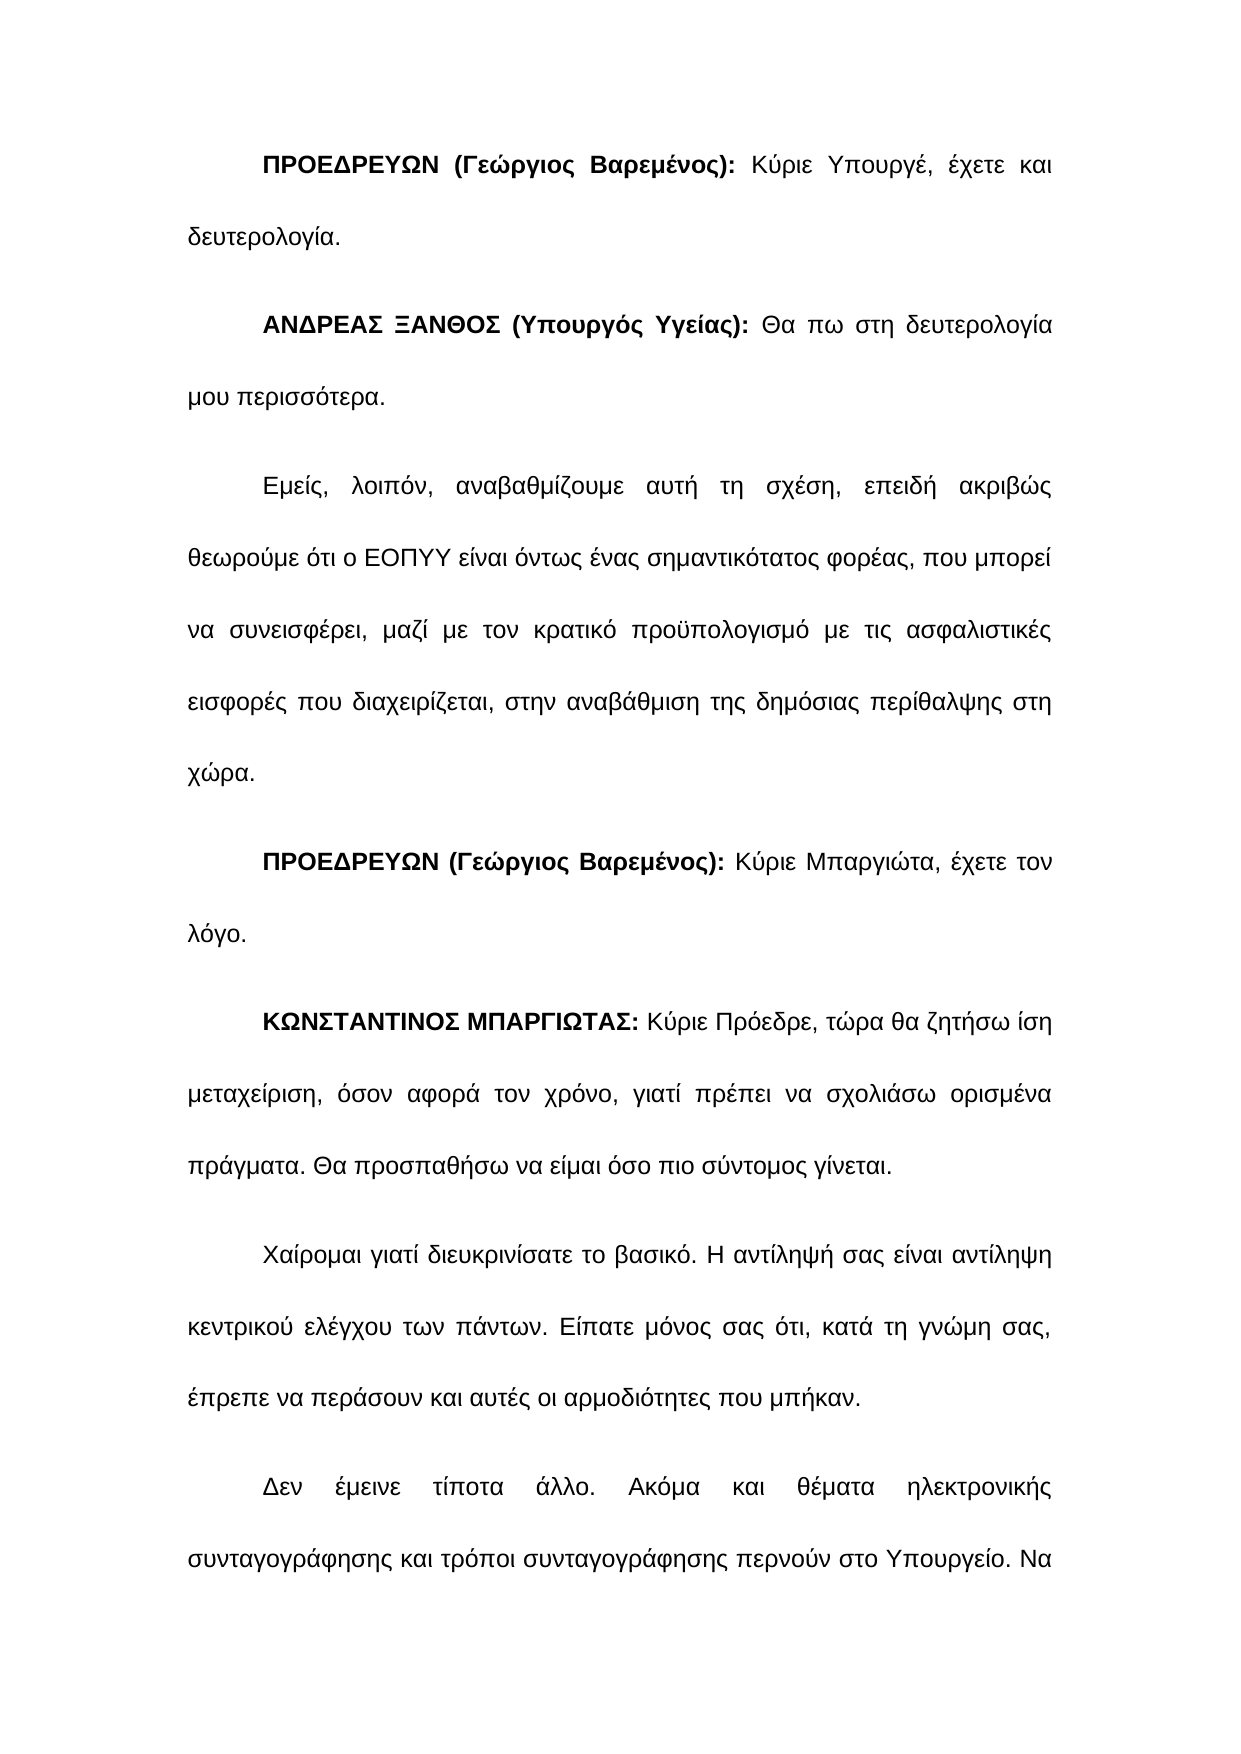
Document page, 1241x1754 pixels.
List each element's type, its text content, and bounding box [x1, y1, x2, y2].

text ΚΩΝΣΤΑΝΤΙΝΟΣ ΜΠΑΡΓΙΩΤΑΣ: Κύριε Πρόεδρε, τώρα θα ζητήσω ίση μεταχείριση, όσον αφορά τον χρόνο, γιατί πρέπει να σχολιάσω ορισμένα πράγματα. Θα προσπαθήσω να είμαι όσο πιο σύντομος γίνεται. [187, 1007, 1053, 1180]
text Χαίρομαι γιατί διευκρινίσατε το βασικό. Η αντίληψή σας είναι αντίληψη κεντρικού ελέγχου των πάντων. Είπατε μόνος σας ότι, κατά τη γνώμη σας, έπρεπε να περάσουν και αυτές οι αρμοδιότητες που μπήκαν. [187, 1239, 1053, 1412]
text ΑΝΔΡΕΑΣ ΞΑΝΘΟΣ (Υπουργός Υγείας): Θα πω στη δευτερολογία μου περισσότερα. [187, 310, 1053, 411]
text ΠΡΟΕΔΡΕΥΩΝ (Γεώργιος Βαρεμένος): Κύριε Μπαργιώτα, έχετε τον λόγο. [187, 847, 1053, 947]
text ΠΡΟΕΔΡΕΥΩΝ (Γεώργιος Βαρεμένος): Κύριε Υπουργέ, έχετε και δευτερολογία. [187, 150, 1053, 251]
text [187, 1472, 1053, 1572]
text Εμείς, λοιπόν, αναβαθμίζουμε αυτή τη σχέση, επειδή ακριβώς θεωρούμε ότι ο ΕΟΠΥΥ είναι όντως ένας σημαντικότατος φορέας, που μπορεί να συνεισφέρει, μαζί με τον κρατικό προϋπολογισμό με τις ασφαλιστικές εισφορές που διαχειρίζεται, στην αναβάθμιση της δημόσιας περίθαλψης στη χώρα. [187, 471, 1053, 787]
